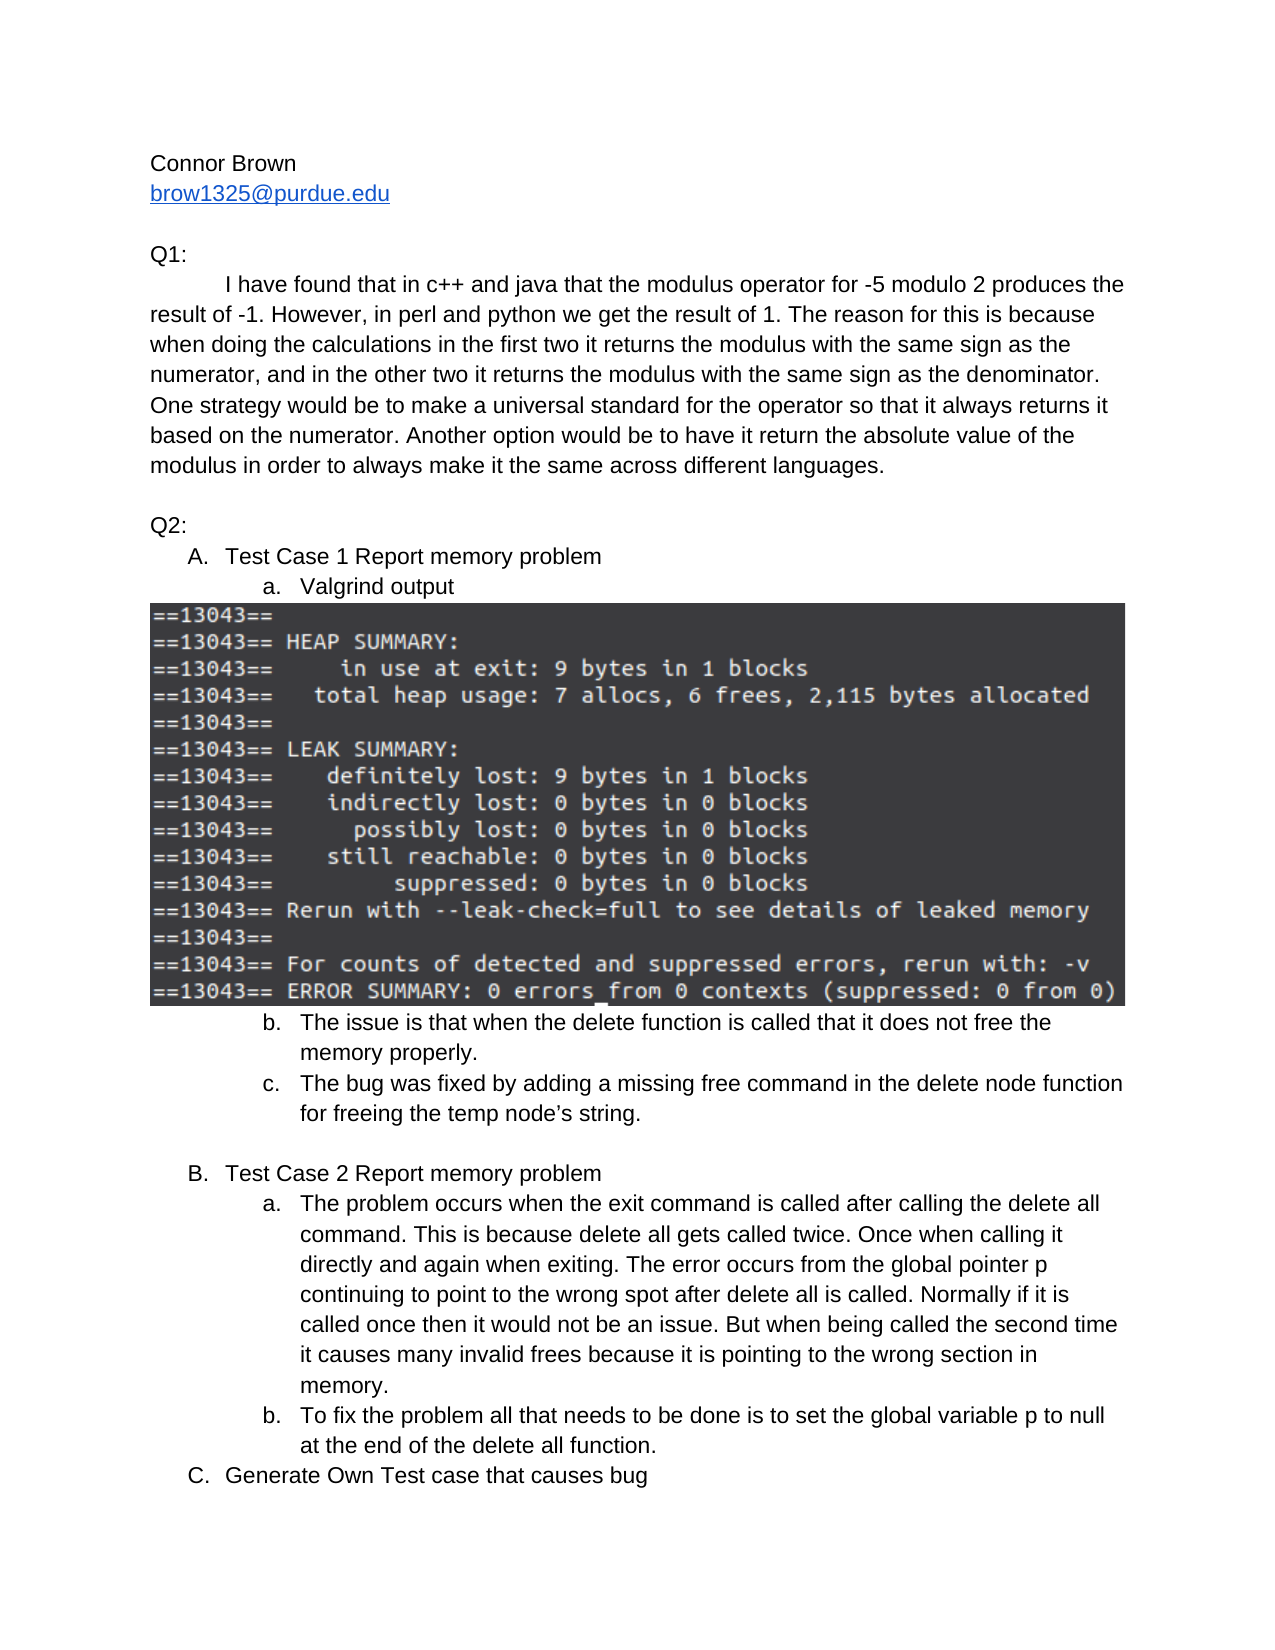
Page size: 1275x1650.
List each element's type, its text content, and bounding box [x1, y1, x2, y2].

list The problem occurs when the exit command is called after calling the delete all command. This is because delete all gets called twice. Once when calling it directly and again when exiting. The error occurs from the global pointer p continuing to point to the wrong spot after delete all is called. Normally if it is called once then it would not be an issue. But when being called the second time it causes many invalid frees because it is pointing to the wrong section in memory. [262, 1190, 1125, 1398]
text Connor Brown [150, 150, 1125, 176]
picture [150, 603, 1125, 1006]
text Q2: [150, 512, 1125, 539]
list The bug was fixed by adding a missing free command in the delete node function for freeing the temp node’s string. [262, 1069, 1125, 1126]
list The issue is that when the delete function is called that it does not free the memory properly. [262, 1009, 1125, 1066]
list Valgrind output [262, 573, 1125, 599]
list Generate Own Test case that causes bug [187, 1462, 1125, 1488]
text I have found that in c++ and java that the modulus operator for -5 modulo 2 produces the result of -1. However, in perl and python we get the result of 1. The reason for this is because when doing the calculations in the first two it returns the modulus with the same sign as the numerator, and in the other two it returns the modulus with the same sign as the denominator. One strategy would be to make a universal standard for the operator so that it always returns it based on the numerator. Another option would be to have it return the absolute value of the modulus in order to always make it the same across different languages. [150, 271, 1125, 478]
list Test Case 2 Report memory problem [187, 1160, 1125, 1186]
text brow1325@purdue.edu [150, 180, 1125, 207]
list Test Case 1 Report memory problem [187, 543, 1125, 569]
list To fix the problem all that needs to be done is to set the global variable p to null at the end of the delete all function. [262, 1402, 1125, 1458]
text Q1: [150, 241, 1125, 267]
